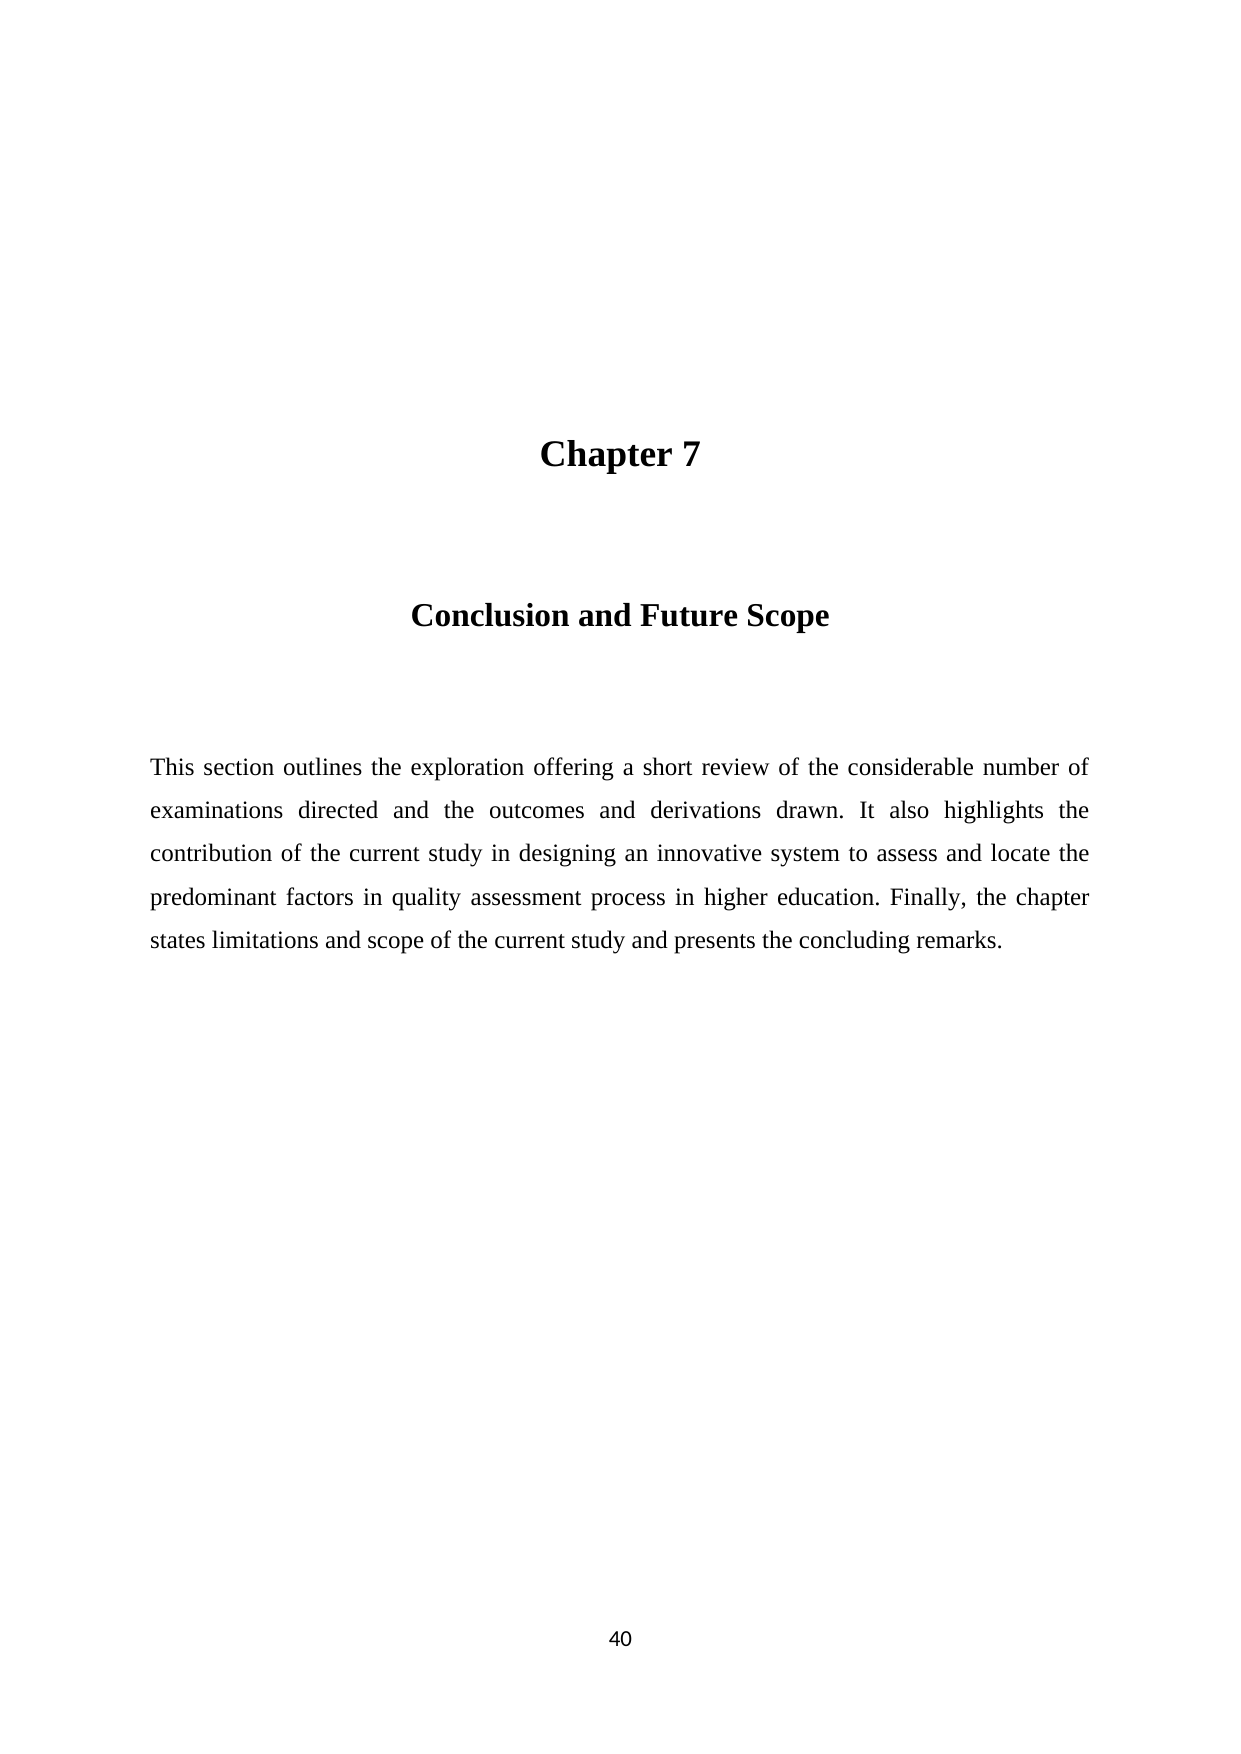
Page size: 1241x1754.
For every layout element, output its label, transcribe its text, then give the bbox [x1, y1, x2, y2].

text This section outlines the exploration offering a short review of the considerable number of examinations directed and the outcomes and derivations drawn. It also highlights the contribution of the current study in designing an innovative system to assess and locate the predominant factors in quality assessment process in higher education. Finally, the chapter states limitations and scope of the current study and presents the concluding remarks. [150, 752, 1090, 953]
text Chapter 7 [150, 432, 1090, 475]
text Conclusion and Future Scope [150, 596, 1090, 634]
